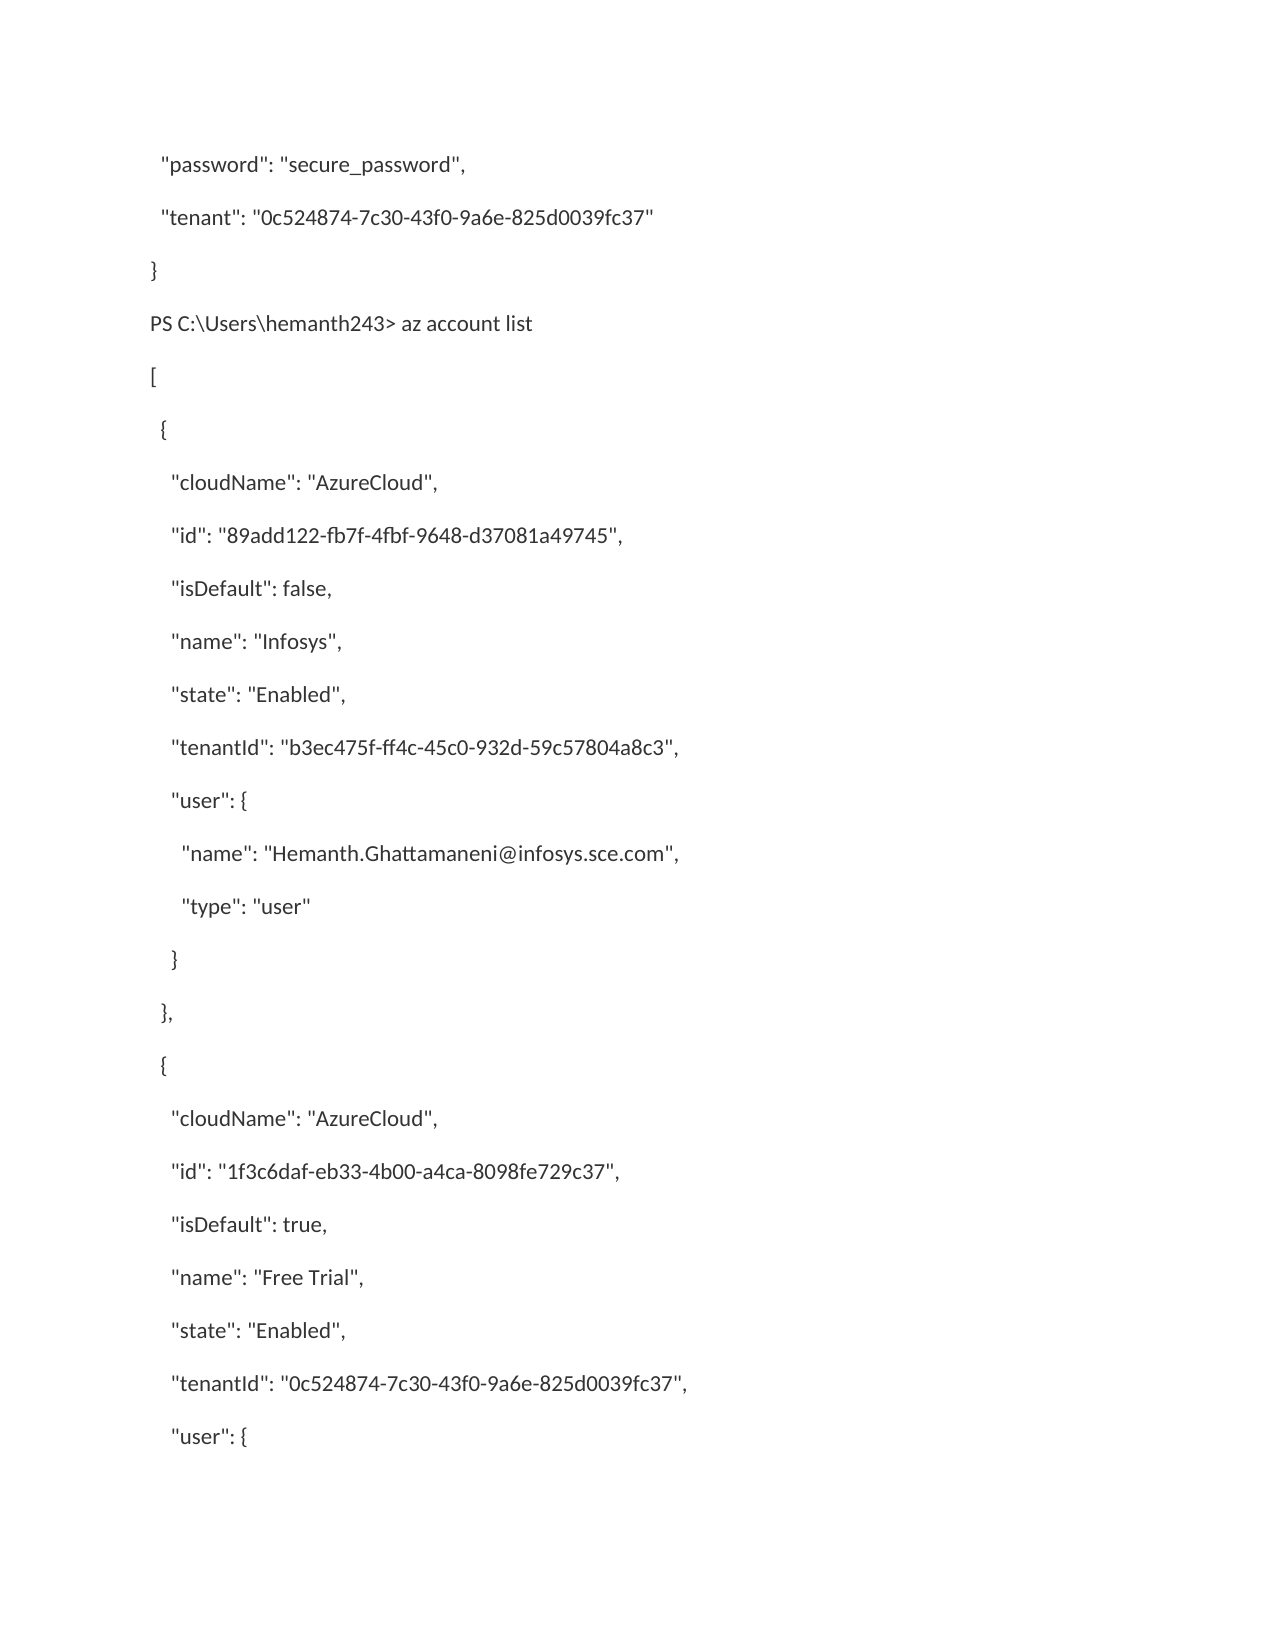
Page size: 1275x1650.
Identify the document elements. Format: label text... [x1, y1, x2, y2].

text } [150, 945, 1125, 973]
text "isDefault": true, [150, 1210, 1125, 1238]
text "type": "user" [150, 892, 1125, 920]
text "password": "secure_password", [150, 150, 1125, 178]
text { [150, 415, 1125, 443]
text "cloudName": "AzureCloud", [150, 1104, 1125, 1132]
text "id": "1f3c6daf-eb33-4b00-a4ca-8098fe729c37", [150, 1157, 1125, 1185]
text "name": "Free Trial", [150, 1263, 1125, 1291]
text "tenantId": "0c524874-7c30-43f0-9a6e-825d0039fc37", [150, 1369, 1125, 1397]
text "tenant": "0c524874-7c30-43f0-9a6e-825d0039fc37" [150, 203, 1125, 231]
text }, [150, 998, 1125, 1026]
text "user": { [150, 786, 1125, 814]
text PS C:\Users\hemanth243> az account list [150, 309, 1125, 337]
text "state": "Enabled", [150, 1316, 1125, 1344]
text [ [150, 362, 1125, 390]
text "cloudName": "AzureCloud", [150, 468, 1125, 496]
text "name": "Hemanth.Ghattamaneni@infosys.sce.com", [150, 839, 1125, 867]
text "id": "89add122-fb7f-4fbf-9648-d37081a49745", [150, 521, 1125, 549]
text } [150, 256, 1125, 284]
text "state": "Enabled", [150, 680, 1125, 708]
text "tenantId": "b3ec475f-ff4c-45c0-932d-59c57804a8c3", [150, 733, 1125, 761]
text "user": { [150, 1422, 1125, 1451]
text { [150, 1051, 1125, 1079]
text "isDefault": false, [150, 574, 1125, 602]
text "name": "Infosys", [150, 627, 1125, 655]
